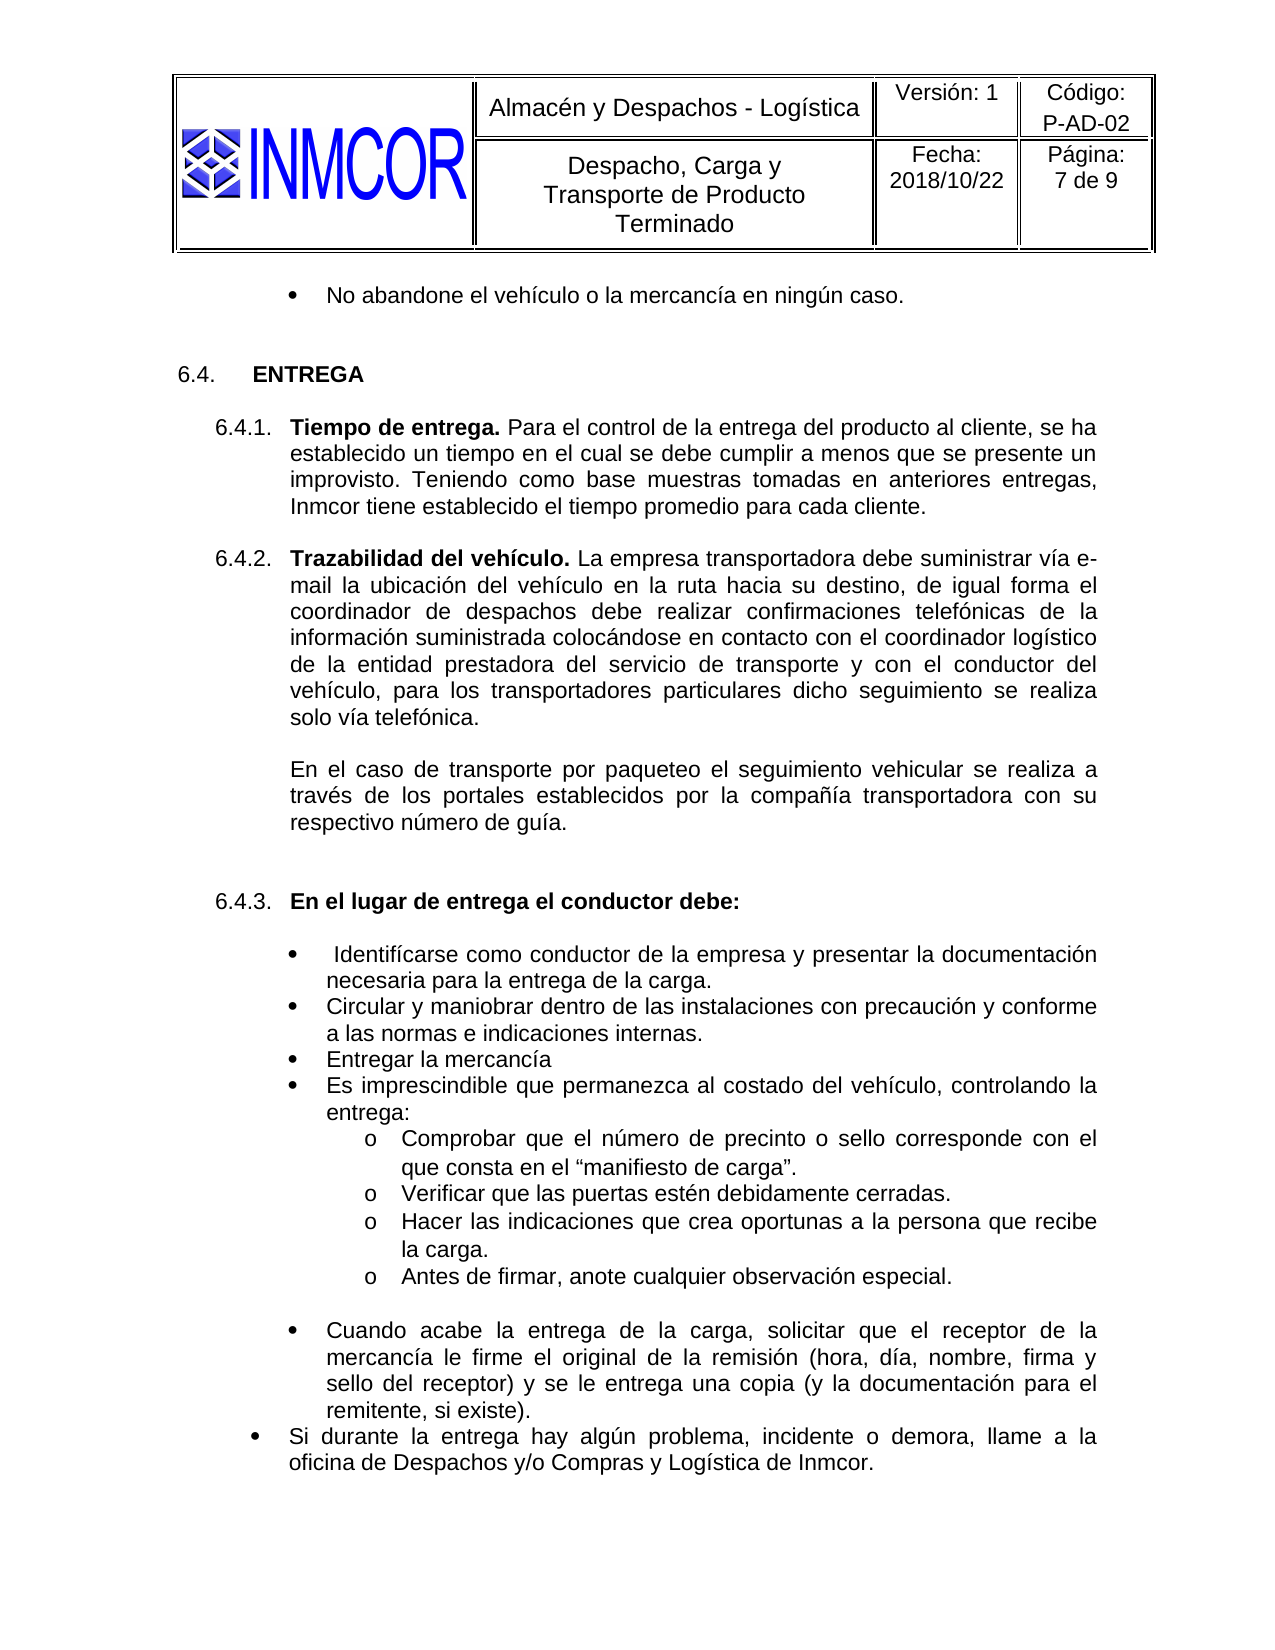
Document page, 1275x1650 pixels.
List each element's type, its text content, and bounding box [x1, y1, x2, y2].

list En el lugar de entrega el conductor debe: [215, 888, 1098, 914]
list Si durante la entrega hay algún problema, incidente o demora, llame a la oficina de Despachos y/o Compras y Logística de Inmcor. [251, 1423, 1098, 1476]
list Entregar la mercancía [288, 1046, 1098, 1072]
list Tiempo de entrega. Para el control de la entrega del producto al cliente, se ha establecido un tiempo en el cual se debe cumplir a menos que se presente un improvisto. Teniendo como base muestras tomadas en anteriores entregas, Inmcor tiene establecido el tiempo promedio para cada cliente. [215, 413, 1098, 519]
list Circular y maniobrar dentro de las instalaciones con precaución y conforme a las normas e indicaciones internas. [288, 993, 1098, 1046]
list No abandone el vehículo o la mercancía en ningún caso. [288, 282, 1098, 308]
list Es imprescindible que permanezca al costado del vehículo, controlando la entrega: [288, 1072, 1098, 1125]
list Verificar que las puertas estén debidamente cerradas. [363, 1180, 1098, 1208]
list Hacer las indicaciones que crea oportunas a la persona que recibe la carga. [363, 1208, 1098, 1263]
text En el caso de transporte por paqueteo el seguimiento vehicular se realiza a través de los portales establecidos por la compañía transportadora con su respectivo número de guía. [290, 756, 1098, 835]
list Trazabilidad del vehículo. La empresa transportadora debe suministrar vía e-mail la ubicación del vehículo en la ruta hacia su destino, de igual forma el coordinador de despachos debe realizar confirmaciones telefónicas de la información suministrada colocándose en contacto con el coordinador logístico de la entidad prestadora del servicio de transporte y con el conductor del vehículo, para los transportadores particulares dicho seguimiento se realiza solo vía telefónica. [215, 545, 1098, 730]
list Comprobar que el número de precinto o sello corresponde con el que consta en el “manifiesto de carga”. [363, 1125, 1098, 1180]
list ENTREGA [177, 361, 1098, 387]
list Antes de firmar, anote cualquier observación especial. [363, 1263, 1098, 1291]
picture [182, 127, 467, 200]
list Cuando acabe la entrega de la carga, solicitar que el receptor de la mercancía le firme el original de la remisión (hora, día, nombre, firma y sello del receptor) y se le entrega una copia (y la documentación para el remitente, si existe). [288, 1317, 1098, 1423]
list Identifícarse como conductor de la empresa y presentar la documentación necesaria para la entrega de la carga. [288, 941, 1098, 993]
